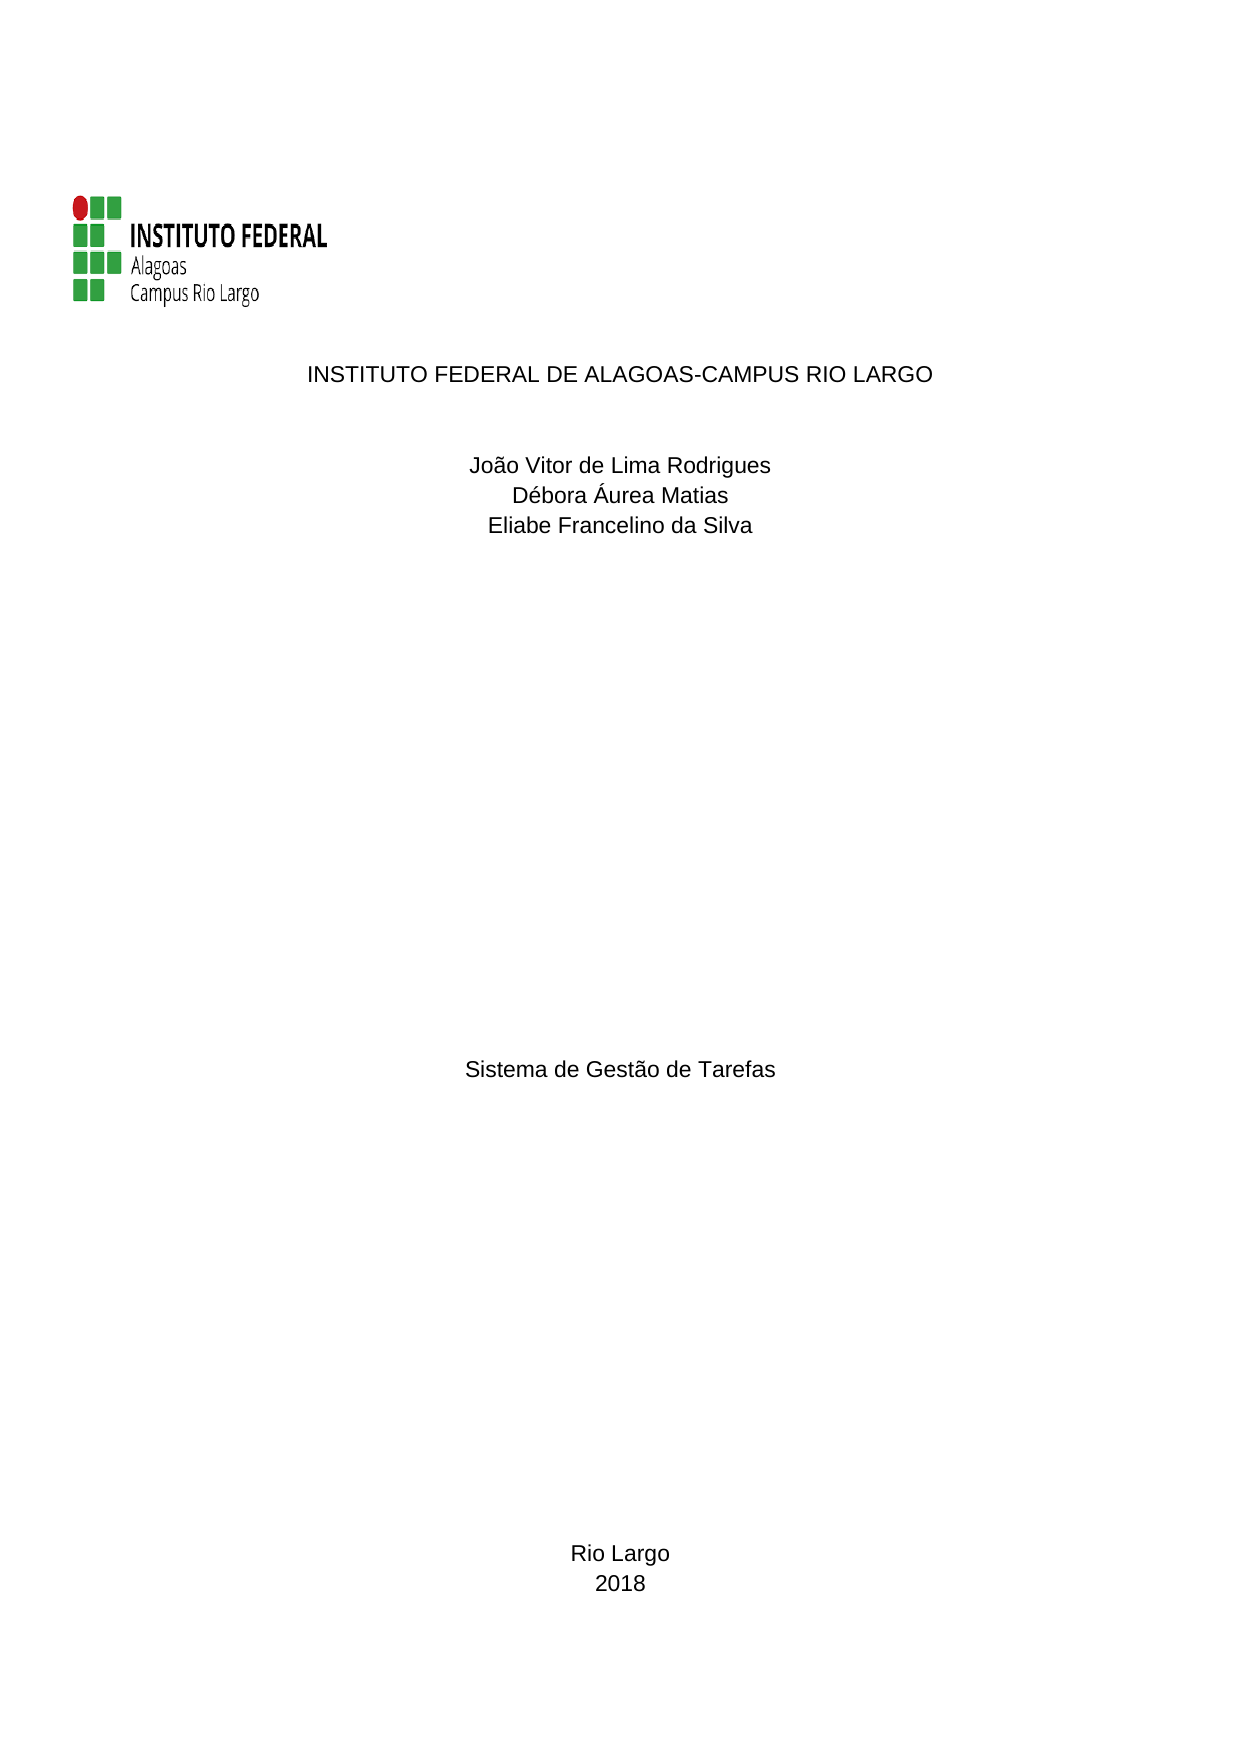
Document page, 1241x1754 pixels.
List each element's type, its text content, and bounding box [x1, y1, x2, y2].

text 2018 [150, 1570, 1090, 1596]
text Sistema de Gestão de Tarefas [150, 1056, 1090, 1083]
text Rio Largo [150, 1539, 1090, 1566]
text INSTITUTO FEDERAL DE ALAGOAS-CAMPUS RIO LARGO [150, 361, 1090, 388]
text Débora Áurea Matias [150, 482, 1090, 509]
text João Vitor de Lima Rodrigues [150, 452, 1090, 478]
picture [56, 168, 342, 329]
text Eliabe Francelino da Silva [150, 512, 1090, 539]
